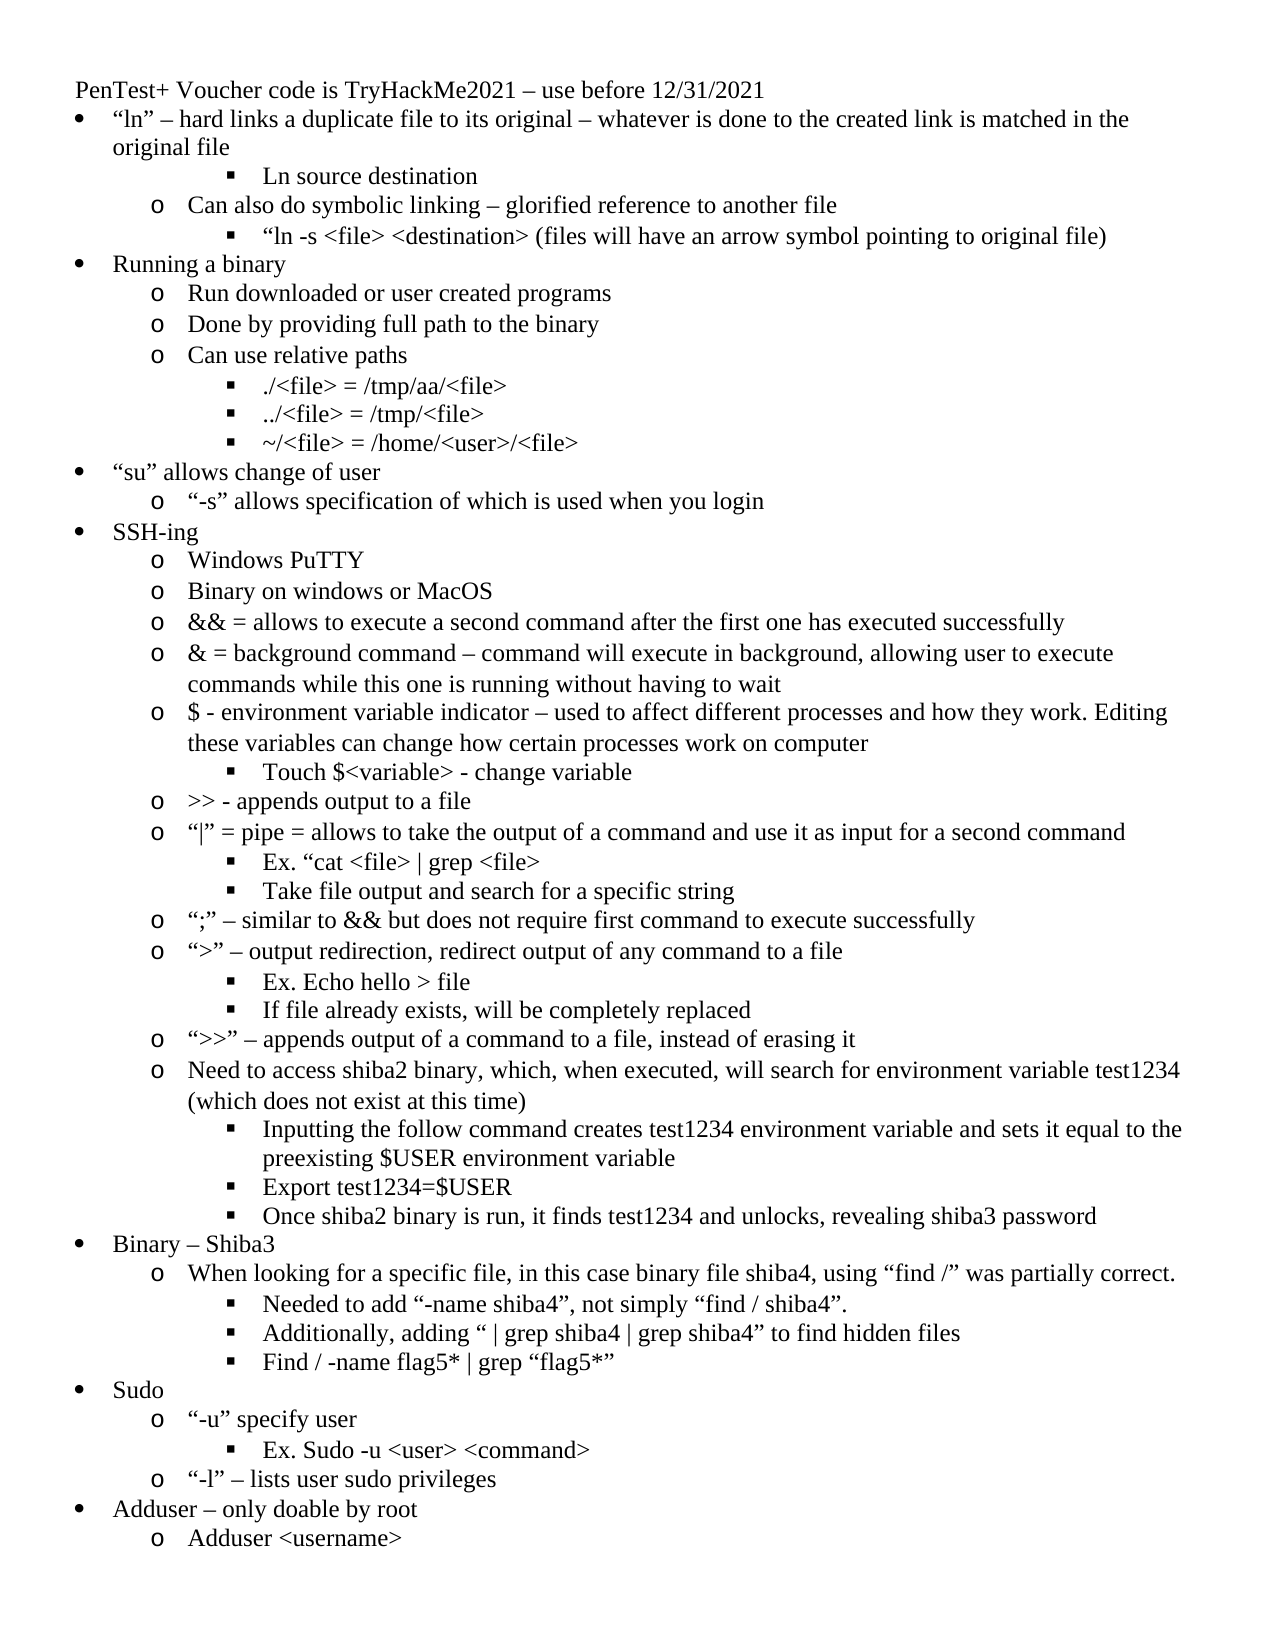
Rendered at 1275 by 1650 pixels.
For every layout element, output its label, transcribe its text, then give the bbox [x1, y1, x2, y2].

list >> - appends output to a file [150, 786, 1200, 817]
list “>” – output redirection, redirect output of any command to a file [150, 936, 1200, 967]
list Run downloaded or user created programs [150, 278, 1200, 309]
list Once shiba2 binary is run, it finds test1234 and unlocks, revealing shiba3 password [225, 1201, 1200, 1229]
list Take file output and search for a specific string [225, 876, 1200, 905]
list && = allows to execute a second command after the first one has executed successfully [150, 607, 1200, 638]
list “ln -s <file> <destination> (files will have an arrow symbol pointing to original file) [225, 221, 1200, 249]
list Ln source destination [225, 161, 1200, 190]
list Can also do symbolic linking – glorified reference to another file [150, 190, 1200, 221]
list Running a binary [75, 249, 1200, 278]
list Adduser <username> [150, 1523, 1200, 1554]
list Sudo [75, 1375, 1200, 1404]
list Done by providing full path to the binary [150, 309, 1200, 340]
list & = background command – command will execute in background, allowing user to execute commands while this one is running without having to wait [150, 638, 1200, 697]
list Ex. Sudo -u <user> <command> [225, 1435, 1200, 1464]
list Needed to add “-name shiba4”, not simply “find / shiba4”. [225, 1289, 1200, 1318]
list “|” = pipe = allows to take the output of a command and use it as input for a second command [150, 817, 1200, 847]
list Export test1234=$USER [225, 1172, 1200, 1201]
list If file already exists, will be completely replaced [225, 995, 1200, 1024]
list ../<file> = /tmp/<file> [225, 399, 1200, 428]
list Adduser – only doable by root [75, 1494, 1200, 1523]
list Find / -name flag5* | grep “flag5*” [225, 1347, 1200, 1375]
list Binary – Shiba3 [75, 1229, 1200, 1258]
list Binary on windows or MacOS [150, 576, 1200, 607]
list ~/<file> = /home/<user>/<file> [225, 428, 1200, 457]
list Can use relative paths [150, 340, 1200, 371]
list SSH-ing [75, 517, 1200, 545]
list “-s” allows specification of which is used when you login [150, 486, 1200, 517]
list Ex. “cat <file> | grep <file> [225, 847, 1200, 876]
list Windows PuTTY [150, 545, 1200, 576]
list “ln” – hard links a duplicate file to its original – whatever is done to the created link is matched in the original file [75, 104, 1200, 161]
list Need to access shiba2 binary, which, when executed, will search for environment variable test1234 (which does not exist at this time) [150, 1055, 1200, 1114]
list Touch $<variable> - change variable [225, 757, 1200, 786]
list “su” allows change of user [75, 457, 1200, 486]
list ./<file> = /tmp/aa/<file> [225, 371, 1200, 399]
list $ - environment variable indicator – used to affect different processes and how they work. Editing these variables can change how certain processes work on computer [150, 697, 1200, 757]
list Inputting the follow command creates test1234 environment variable and sets it equal to the preexisting $USER environment variable [225, 1114, 1200, 1172]
list “-u” specify user [150, 1404, 1200, 1435]
list Additionally, adding “ | grep shiba4 | grep shiba4” to find hidden files [225, 1318, 1200, 1347]
list Ex. Echo hello > file [225, 967, 1200, 995]
list “>>” – appends output of a command to a file, instead of erasing it [150, 1024, 1200, 1055]
list “-l” – lists user sudo privileges [150, 1464, 1200, 1494]
list “;” – similar to && but does not require first command to execute successfully [150, 905, 1200, 936]
list When looking for a specific file, in this case binary file shiba4, using “find /” was partially correct. [150, 1258, 1200, 1289]
